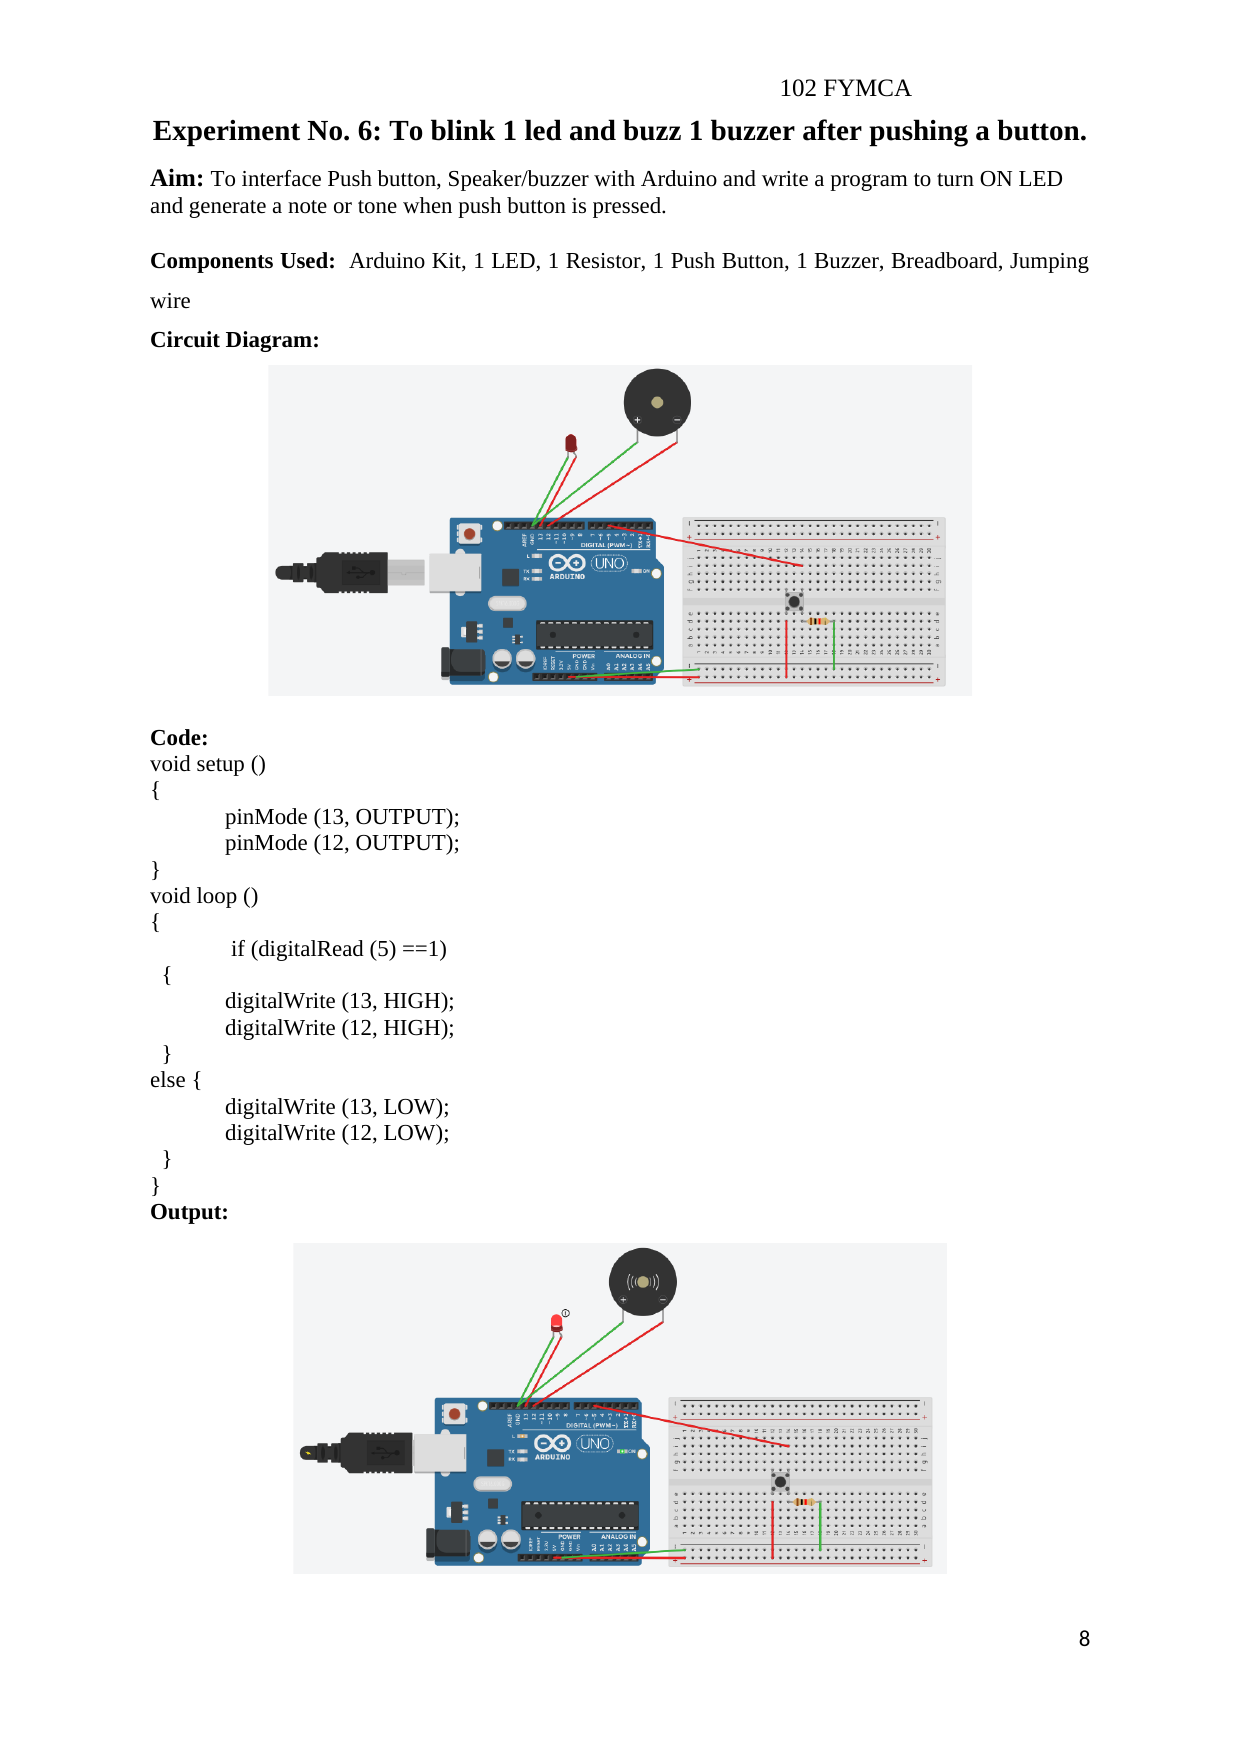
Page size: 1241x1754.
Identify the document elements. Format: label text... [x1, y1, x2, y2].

text Output: [150, 1198, 1090, 1224]
text Components Used: Arduino Kit, 1 LED, 1 Resistor, 1 Push Button, 1 Buzzer, Breadboard, Jumping wire [150, 247, 1090, 313]
text else { [150, 1066, 1090, 1093]
text } [150, 1172, 1090, 1198]
picture [293, 1243, 947, 1574]
text if (digitalRead (5) ==1) [150, 935, 1090, 961]
text Code: [150, 724, 1090, 750]
text digitalWrite (12, LOW); [150, 1119, 1090, 1146]
text digitalWrite (13, HIGH); [150, 987, 1090, 1014]
text digitalWrite (12, HIGH); [150, 1014, 1090, 1040]
text Circuit Diagram: [150, 326, 1090, 353]
text digitalWrite (13, LOW); [150, 1093, 1090, 1119]
text pinMode (12, OUTPUT); [150, 829, 1090, 856]
text void setup () [150, 750, 1090, 777]
text Aim: To interface Push button, Speaker/buzzer with Arduino and write a program to turn ON LED and generate a note or tone when push button is pressed. [150, 163, 1090, 219]
text } [150, 856, 1090, 882]
text { [150, 961, 1090, 987]
text } [150, 1040, 1090, 1066]
text { [150, 777, 1090, 803]
text Experiment No. 6: To blink 1 led and buzz 1 buzzer after pushing a button. [150, 113, 1090, 147]
text void loop () [150, 882, 1090, 908]
text } [150, 1146, 1090, 1172]
text { [150, 908, 1090, 935]
text pinMode (13, OUTPUT); [150, 803, 1090, 829]
picture [268, 365, 973, 696]
